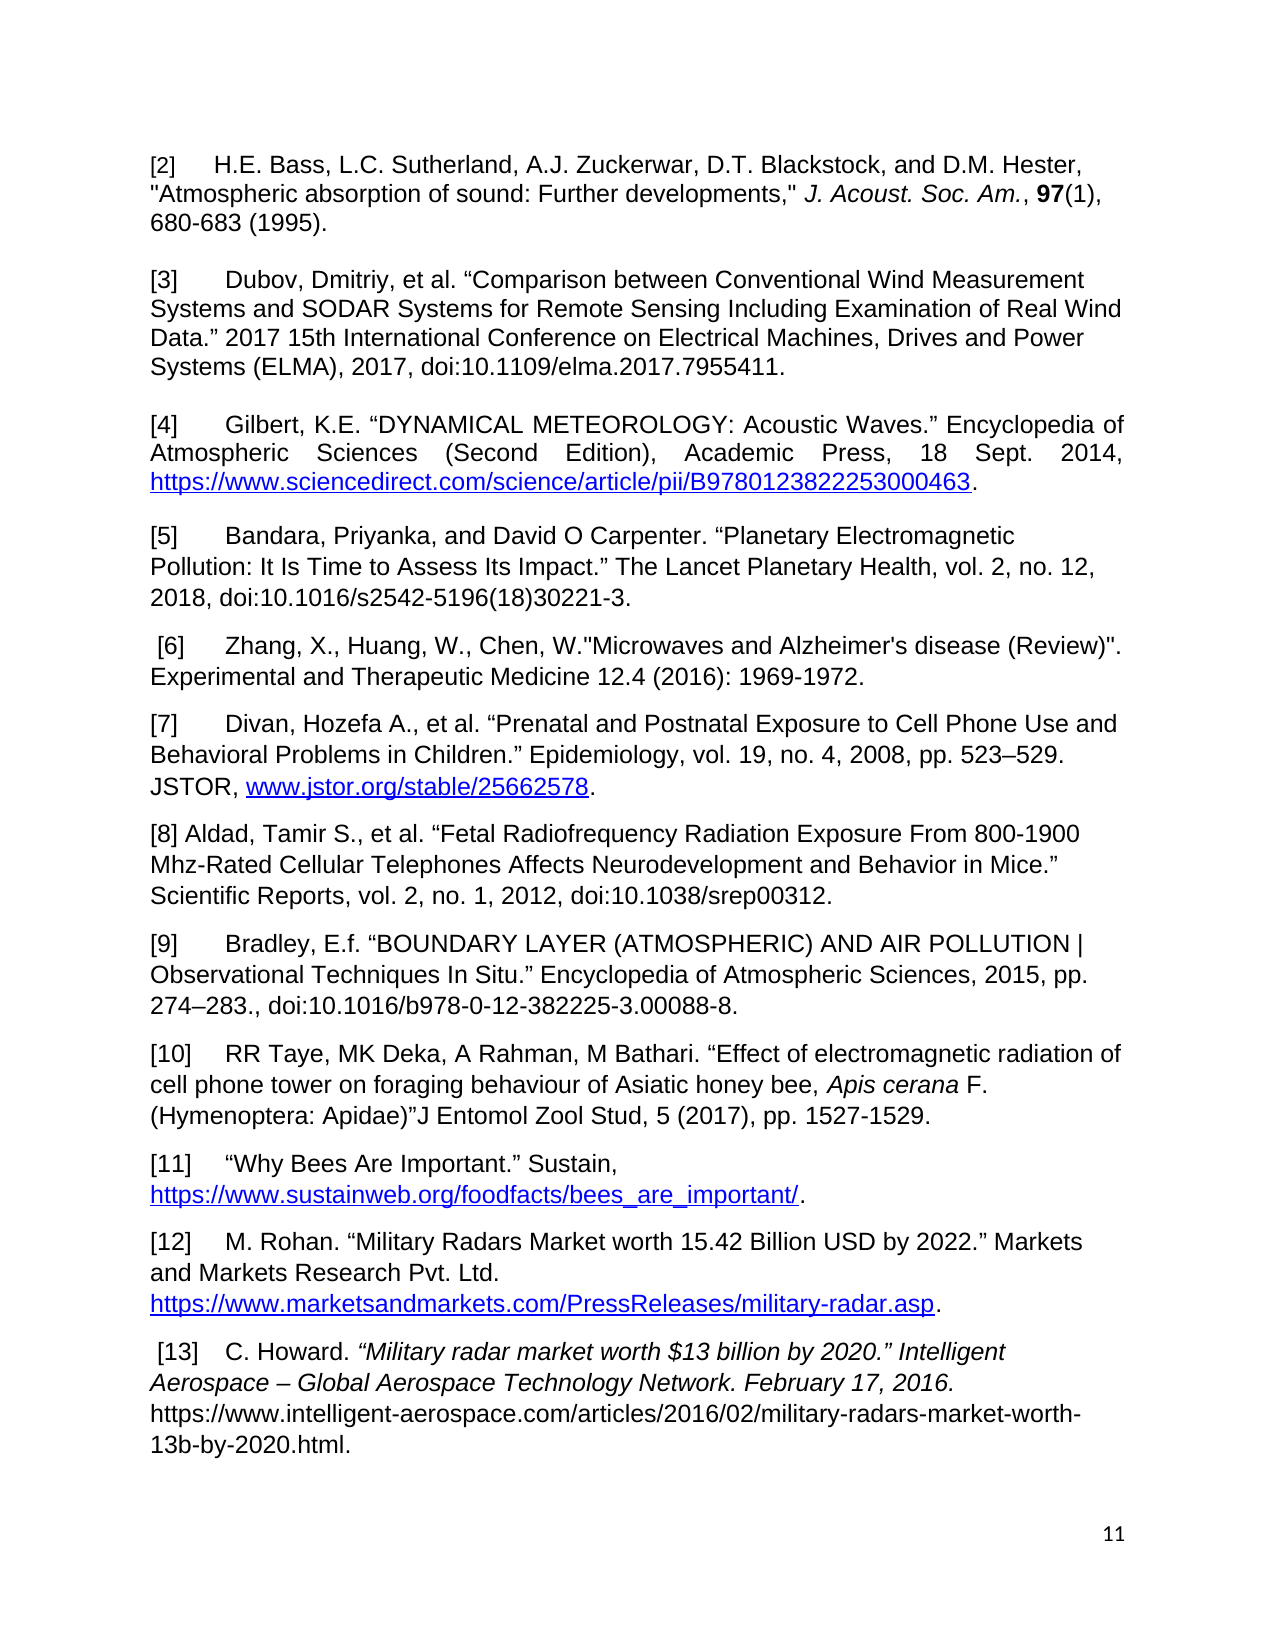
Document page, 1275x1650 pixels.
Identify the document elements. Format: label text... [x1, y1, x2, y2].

text [4] Gilbert, K.E. “DYNAMICAL METEOROLOGY: Acoustic Waves.” Encyclopedia of Atmospheric Sciences (Second Edition), Academic Press, 18 Sept. 2014, https://www.sciencedirect.com/science/article/pii/B9780123822253000463. [150, 409, 1125, 496]
text [11] “Why Bees Are Important.” Sustain, https://www.sustainweb.org/foodfacts/bees_are_important/. [150, 1148, 1125, 1208]
text [5] Bandara, Priyanka, and David O Carpenter. “Planetary Electromagnetic Pollution: It Is Time to Assess Its Impact.” The Lancet Planetary Health, vol. 2, no. 12, 2018, doi:10.1016/s2542-5196(18)30221-3. [150, 521, 1125, 612]
text [13] C. Howard. “Military radar market worth $13 billion by 2020.” Intelligent Aerospace – Global Aerospace Technology Network. February 17, 2016. https://www.intelligent-aerospace.com/articles/2016/02/military-radars-market-worth-13b-by-2020.html. [150, 1337, 1125, 1459]
text [2] H.E. Bass, L.C. Sutherland, A.J. Zuckerwar, D.T. Blackstock, and D.M. Hester, "Atmospheric absorption of sound: Further developments," J. Acoust. Soc. Am., 97(1), 680-683 (1995). [150, 150, 1125, 236]
text [3] Dubov, Dmitriy, et al. “Comparison between Conventional Wind Measurement Systems and SODAR Systems for Remote Sensing Including Examination of Real Wind Data.” 2017 15th International Conference on Electrical Machines, Drives and Power Systems (ELMA), 2017, doi:10.1109/elma.2017.7955411. [150, 265, 1125, 380]
text [10] RR Taye, MK Deka, A Rahman, M Bathari. “Effect of electromagnetic radiation of cell phone tower on foraging behaviour of Asiatic honey bee, Apis cerana F. (Hymenoptera: Apidae)”J Entomol Zool Stud, 5 (2017), pp. 1527-1529. [150, 1039, 1125, 1129]
text [7] Divan, Hozefa A., et al. “Prenatal and Postnatal Exposure to Cell Phone Use and Behavioral Problems in Children.” Epidemiology, vol. 19, no. 4, 2008, pp. 523–529. JSTOR, www.jstor.org/stable/25662578. [150, 709, 1125, 800]
text [8] Aldad, Tamir S., et al. “Fetal Radiofrequency Radiation Exposure From 800-1900 Mhz-Rated Cellular Telephones Affects Neurodevelopment and Behavior in Mice.” Scientific Reports, vol. 2, no. 1, 2012, doi:10.1038/srep00312. [150, 819, 1125, 910]
text [9] Bradley, E.f. “BOUNDARY LAYER (ATMOSPHERIC) AND AIR POLLUTION | Observational Techniques In Situ.” Encyclopedia of Atmospheric Sciences, 2015, pp. 274–283., doi:10.1016/b978-0-12-382225-3.00088-8. [150, 929, 1125, 1020]
text [12] M. Rohan. “Military Radars Market worth 15.42 Billion USD by 2022.” Markets and Markets Research Pvt. Ltd. https://www.marketsandmarkets.com/PressReleases/military-radar.asp. [150, 1227, 1125, 1318]
text [6] Zhang, X., Huang, W., Chen, W."Microwaves and Alzheimer's disease (Review)". Experimental and Therapeutic Medicine 12.4 (2016): 1969-1972. [150, 631, 1125, 690]
